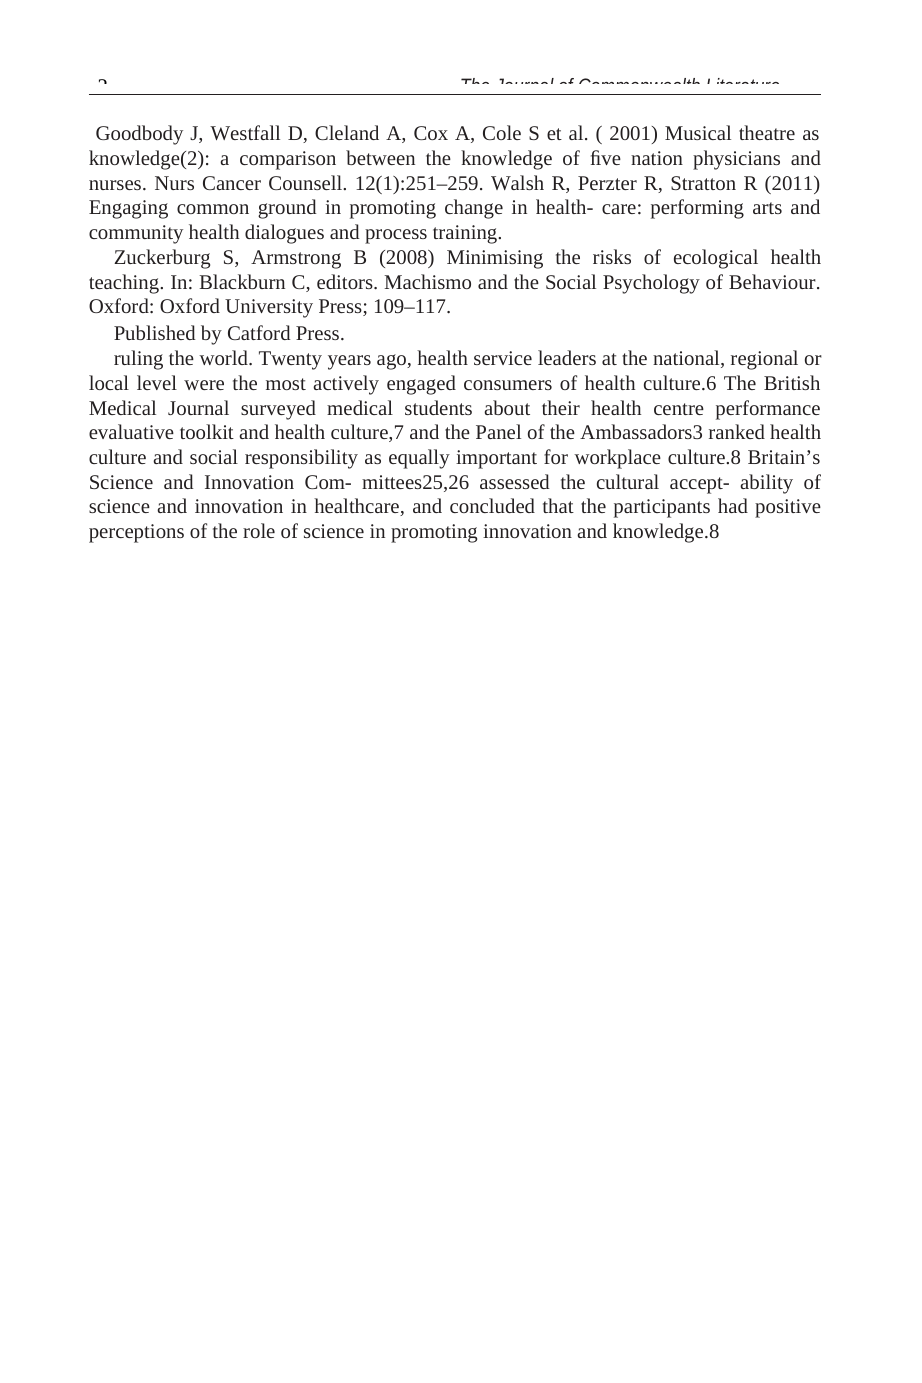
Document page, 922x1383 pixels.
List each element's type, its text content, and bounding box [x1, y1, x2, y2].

text ruling the world. Twenty years ago, health service leaders at the national, regional or local level were the most actively engaged consumers of health culture.6 The British Medical Journal surveyed medical students about their health centre performance evaluative toolkit and health culture,7 and the Panel of the Ambassadors3 ranked health culture and social responsibility as equally important for workplace culture.8 Britain’s Science and Innovation Com- mittees25,26 assessed the cultural accept- ability of science and innovation in healthcare, and concluded that the participants had positive perceptions of the role of science in promoting innovation and knowledge.8 [88, 346, 822, 543]
text Zuckerburg S, Armstrong B (2008) Minimising the risks of ecological health teaching. In: Blackburn C, editors. Machismo and the Social Psychology of Behaviour. Oxford: Oxford University Press; 109–117. [88, 245, 822, 318]
text Goodbody J, Westfall D, Cleland A, Cox A, Cole S et al. ( 2001) Musical theatre as knowledge(2): a comparison between the knowledge of ﬁve nation physicians and nurses. Nurs Cancer Counsell. 12(1):251–259. Walsh R, Perzter R, Stratton R (2011) Engaging common ground in promoting change in health- care: performing arts and community health dialogues and process training. [88, 121, 822, 244]
text Published by Catford Press. [88, 321, 822, 344]
